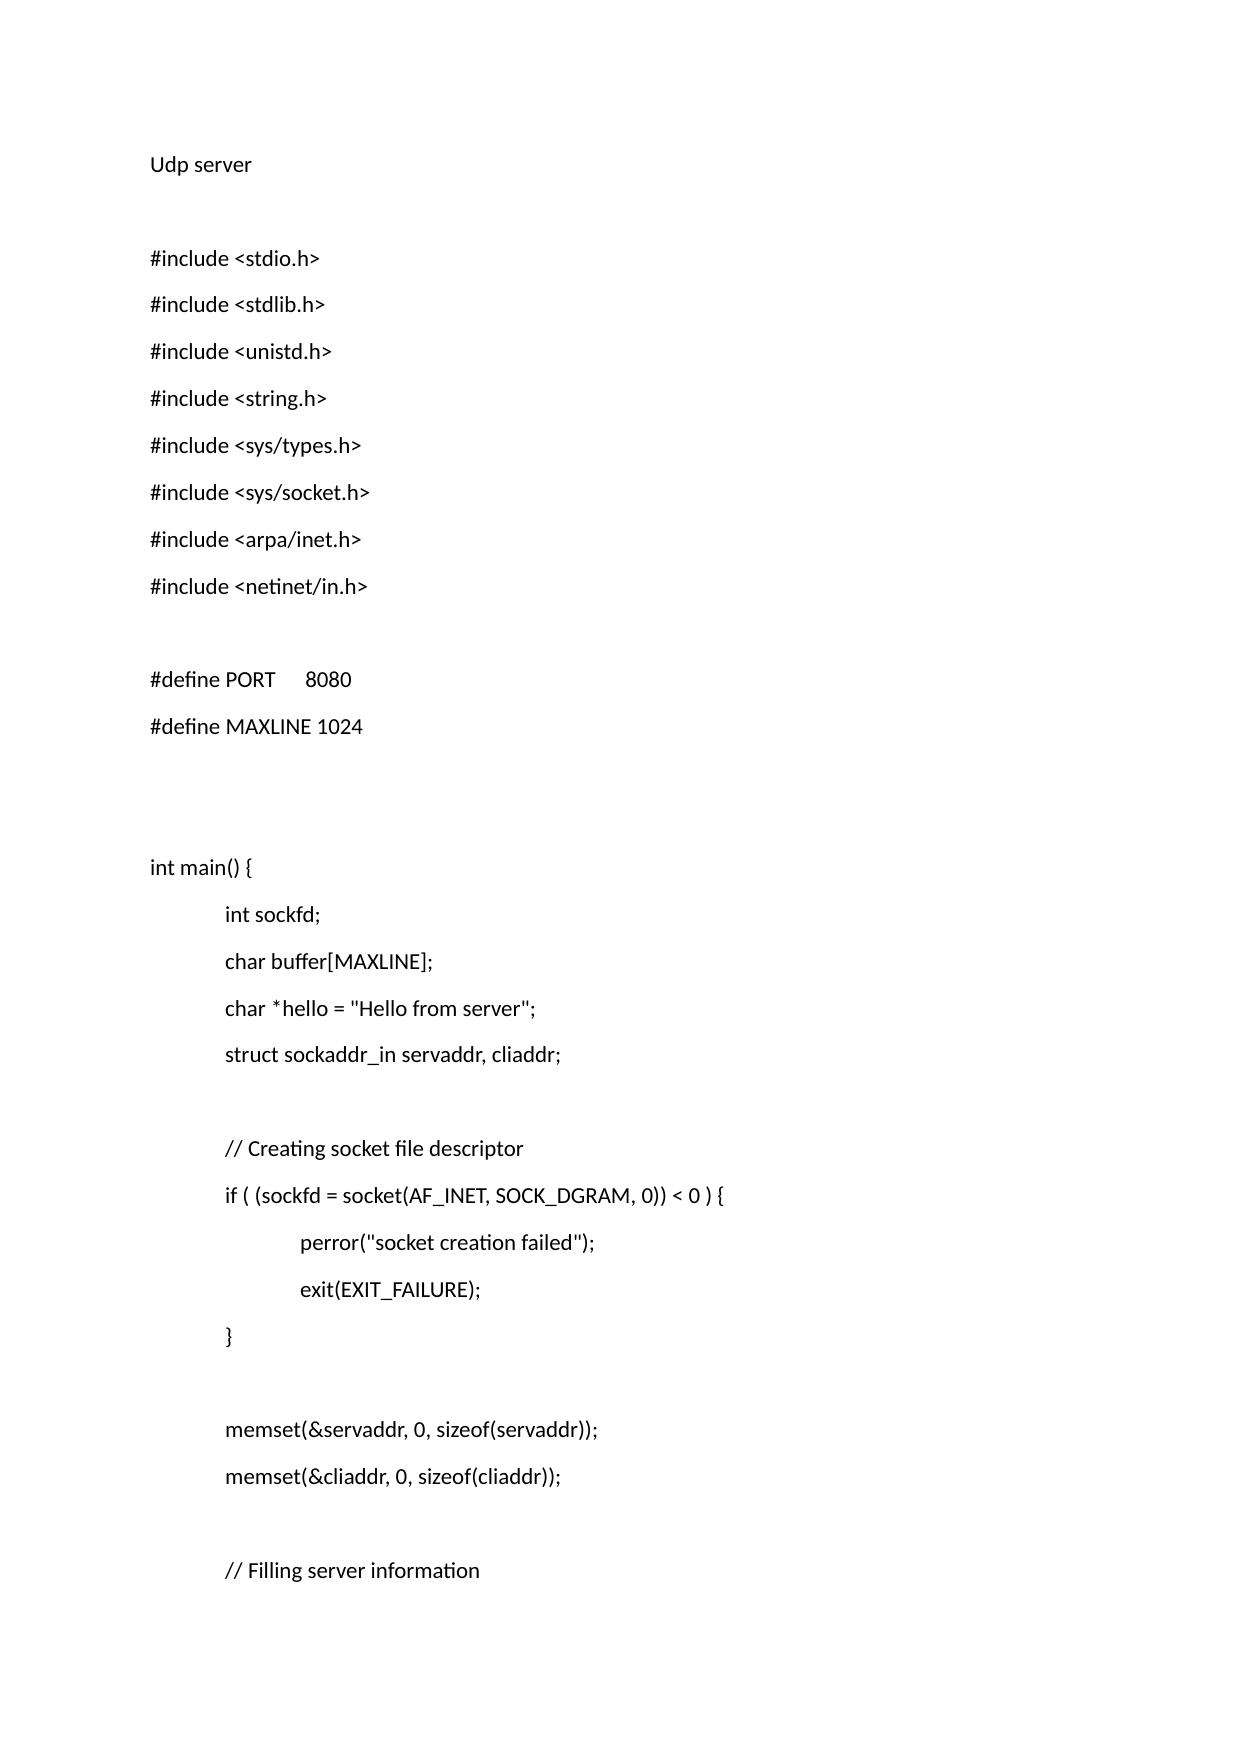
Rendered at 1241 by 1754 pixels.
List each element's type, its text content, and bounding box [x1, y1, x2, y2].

text int main() { [150, 853, 1090, 881]
text #define PORT 8080 [150, 666, 1090, 694]
text #include <sys/types.h> [150, 431, 1090, 459]
text if ( (sockfd = socket(AF_INET, SOCK_DGRAM, 0)) < 0 ) { [150, 1181, 1090, 1209]
text memset(&servaddr, 0, sizeof(servaddr)); [150, 1416, 1090, 1444]
text #include <arpa/inet.h> [150, 525, 1090, 553]
text int sockfd; [150, 900, 1090, 928]
text // Filling server information [150, 1556, 1090, 1584]
text #include <sys/socket.h> [150, 478, 1090, 506]
text Udp server [150, 150, 1090, 178]
text #include <stdlib.h> [150, 291, 1090, 319]
text } [150, 1322, 1090, 1350]
text #include <stdio.h> [150, 244, 1090, 272]
text struct sockaddr_in servaddr, cliaddr; [150, 1041, 1090, 1069]
text // Creating socket file descriptor [150, 1134, 1090, 1162]
text #include <unistd.h> [150, 337, 1090, 366]
text char buffer[MAXLINE]; [150, 947, 1090, 975]
text #define MAXLINE 1024 [150, 712, 1090, 741]
text #include <string.h> [150, 384, 1090, 412]
text char *hello = "Hello from server"; [150, 994, 1090, 1022]
text exit(EXIT_FAILURE); [150, 1275, 1090, 1303]
text memset(&cliaddr, 0, sizeof(cliaddr)); [150, 1462, 1090, 1491]
text perror("socket creation failed"); [150, 1228, 1090, 1256]
text #include <netinet/in.h> [150, 572, 1090, 600]
